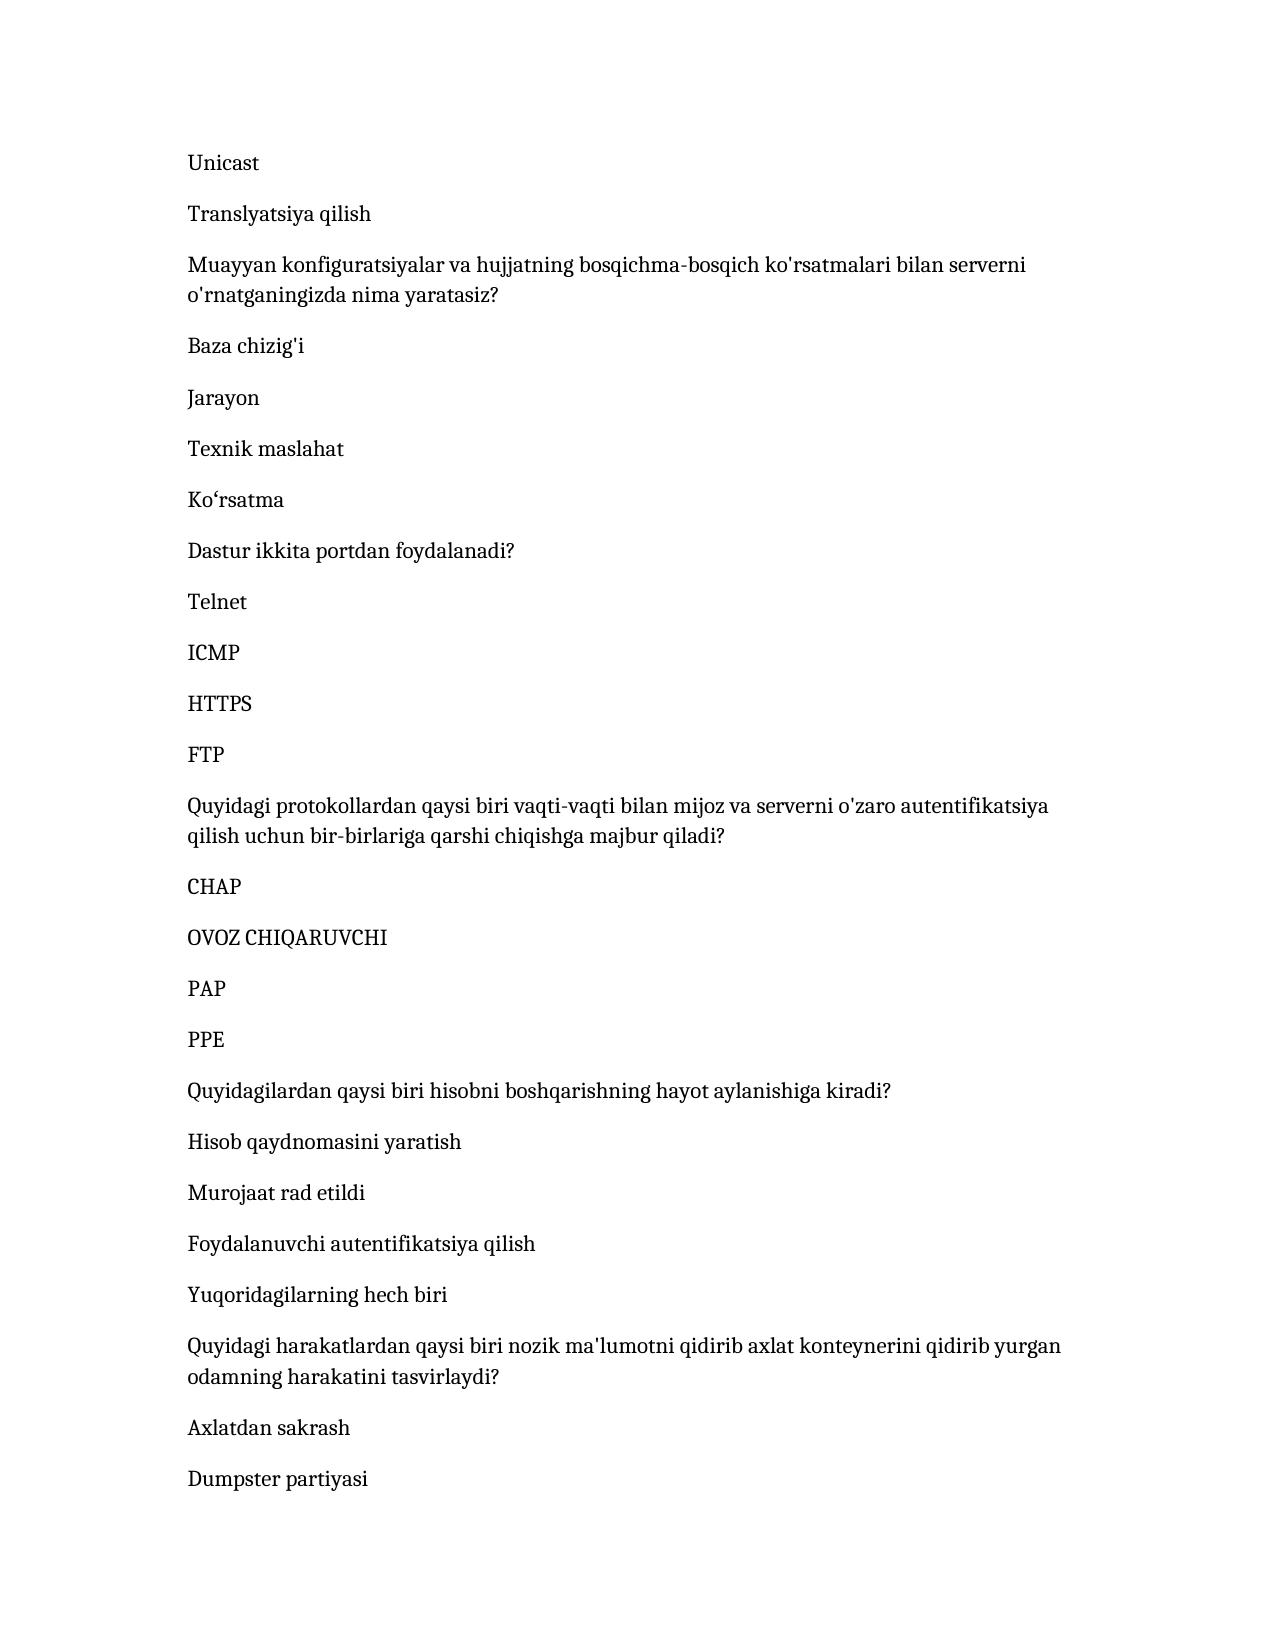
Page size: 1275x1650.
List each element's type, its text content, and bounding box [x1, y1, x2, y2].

text Telnet [187, 588, 1087, 615]
text Texnik maslahat [187, 435, 1087, 462]
text FTP [187, 742, 1087, 768]
text Dumpster partiyasi [187, 1466, 1087, 1492]
text PPE [187, 1027, 1087, 1053]
text Murojaat rad etildi [187, 1180, 1087, 1207]
text Translyatsiya qilish [187, 201, 1087, 227]
text Axlatdan sakrash [187, 1414, 1087, 1441]
text ICMP [187, 639, 1087, 666]
text Quyidagilardan qaysi biri hisobni boshqarishning hayot aylanishiga kiradi? [187, 1078, 1087, 1104]
text HTTPS [187, 691, 1087, 717]
text Unicast [187, 150, 1087, 176]
text PAP [187, 976, 1087, 1002]
text Quyidagi protokollardan qaysi biri vaqti-vaqti bilan mijoz va serverni o'zaro autentifikatsiya qilish uchun bir-birlariga qarshi chiqishga majbur qiladi? [187, 793, 1087, 849]
text Dastur ikkita portdan foydalanadi? [187, 537, 1087, 564]
text OVOZ CHIQARUVCHI [187, 925, 1087, 951]
text CHAP [187, 874, 1087, 900]
text Quyidagi harakatlardan qaysi biri nozik ma'lumotni qidirib axlat konteynerini qidirib yurgan odamning harakatini tasvirlaydi? [187, 1333, 1087, 1390]
text Jarayon [187, 384, 1087, 411]
text Hisob qaydnomasini yaratish [187, 1129, 1087, 1156]
text Foydalanuvchi autentifikatsiya qilish [187, 1231, 1087, 1258]
text Koʻrsatma [187, 486, 1087, 513]
text Muayyan konfiguratsiyalar va hujjatning bosqichma-bosqich ko'rsatmalari bilan serverni o'rnatganingizda nima yaratasiz? [187, 252, 1087, 309]
text Baza chizig'i [187, 333, 1087, 360]
text Yuqoridagilarning hech biri [187, 1282, 1087, 1309]
